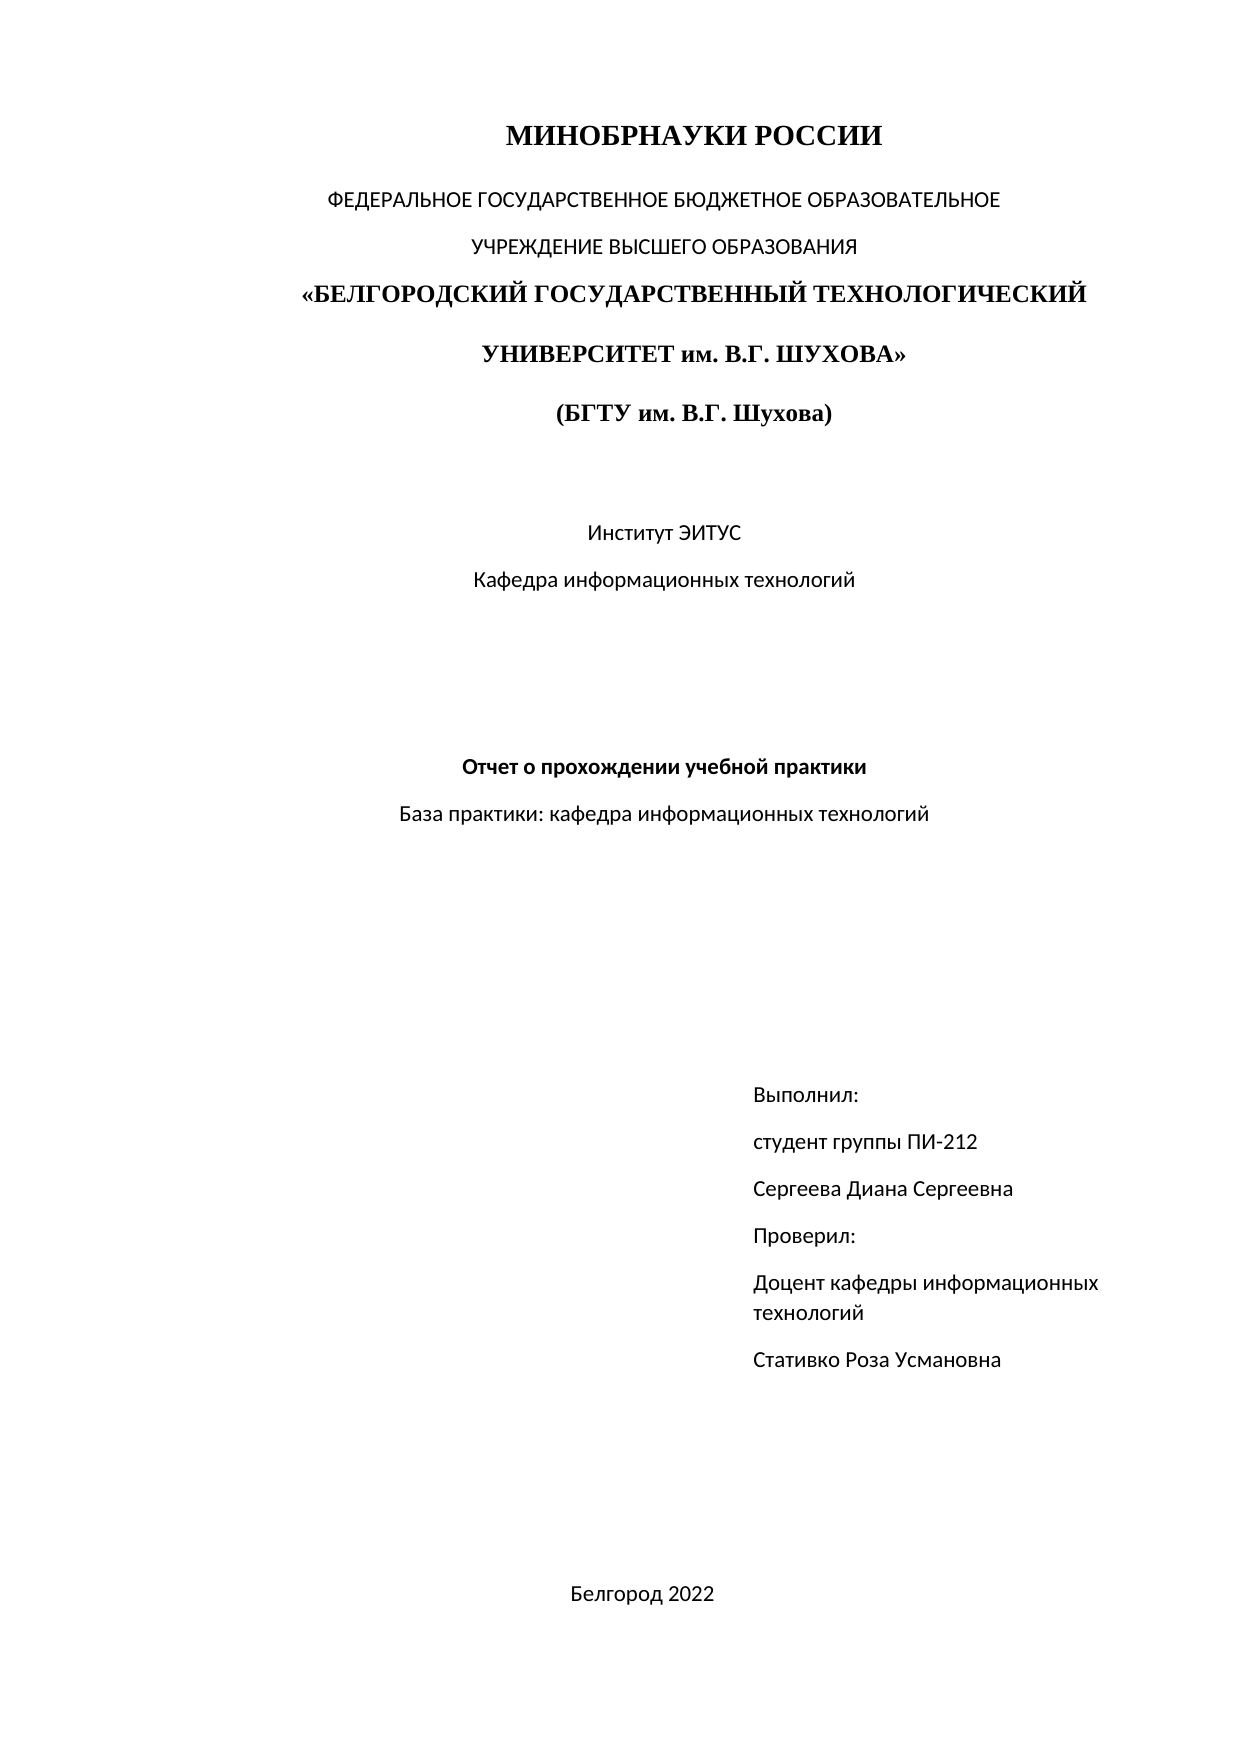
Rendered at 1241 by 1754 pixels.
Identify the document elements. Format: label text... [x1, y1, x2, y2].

text Проверил: [753, 1221, 1152, 1249]
text База практики: кафедра информационных технологий [177, 799, 1152, 827]
text МИНОБРНАУКИ РОССИИ [177, 118, 1152, 152]
text Выполнил: [753, 1081, 1152, 1108]
text (БГТУ им. В.Г. Шухова) [177, 398, 1152, 427]
text ФЕДЕРАЛЬНОЕ ГОСУДАРСТВЕННОЕ БЮДЖЕТНОЕ ОБРАЗОВАТЕЛЬНОЕ [177, 185, 1152, 213]
text Стативко Роза Усмановна [753, 1345, 1152, 1373]
text Отчет о прохождении учебной практики [177, 752, 1152, 780]
text Кафедра информационных технологий [177, 565, 1152, 593]
text Доцент кафедры информационных технологий [753, 1268, 1152, 1326]
text Сергеева Диана Сергеевна [753, 1174, 1152, 1202]
text студент группы ПИ-212 [753, 1127, 1152, 1155]
text УНИВЕРСИТЕТ им. В.Г. ШУХОВА» [177, 339, 1152, 367]
text Институт ЭИТУС [177, 518, 1152, 546]
text УЧРЕЖДЕНИЕ ВЫСШЕГО ОБРАЗОВАНИЯ [177, 232, 1152, 260]
text «БЕЛГОРОДСКИЙ ГОСУДАРСТВЕННЫЙ ТЕХНОЛОГИЧЕСКИЙ [177, 279, 1152, 308]
text Белгород 2022 [133, 1579, 1152, 1607]
